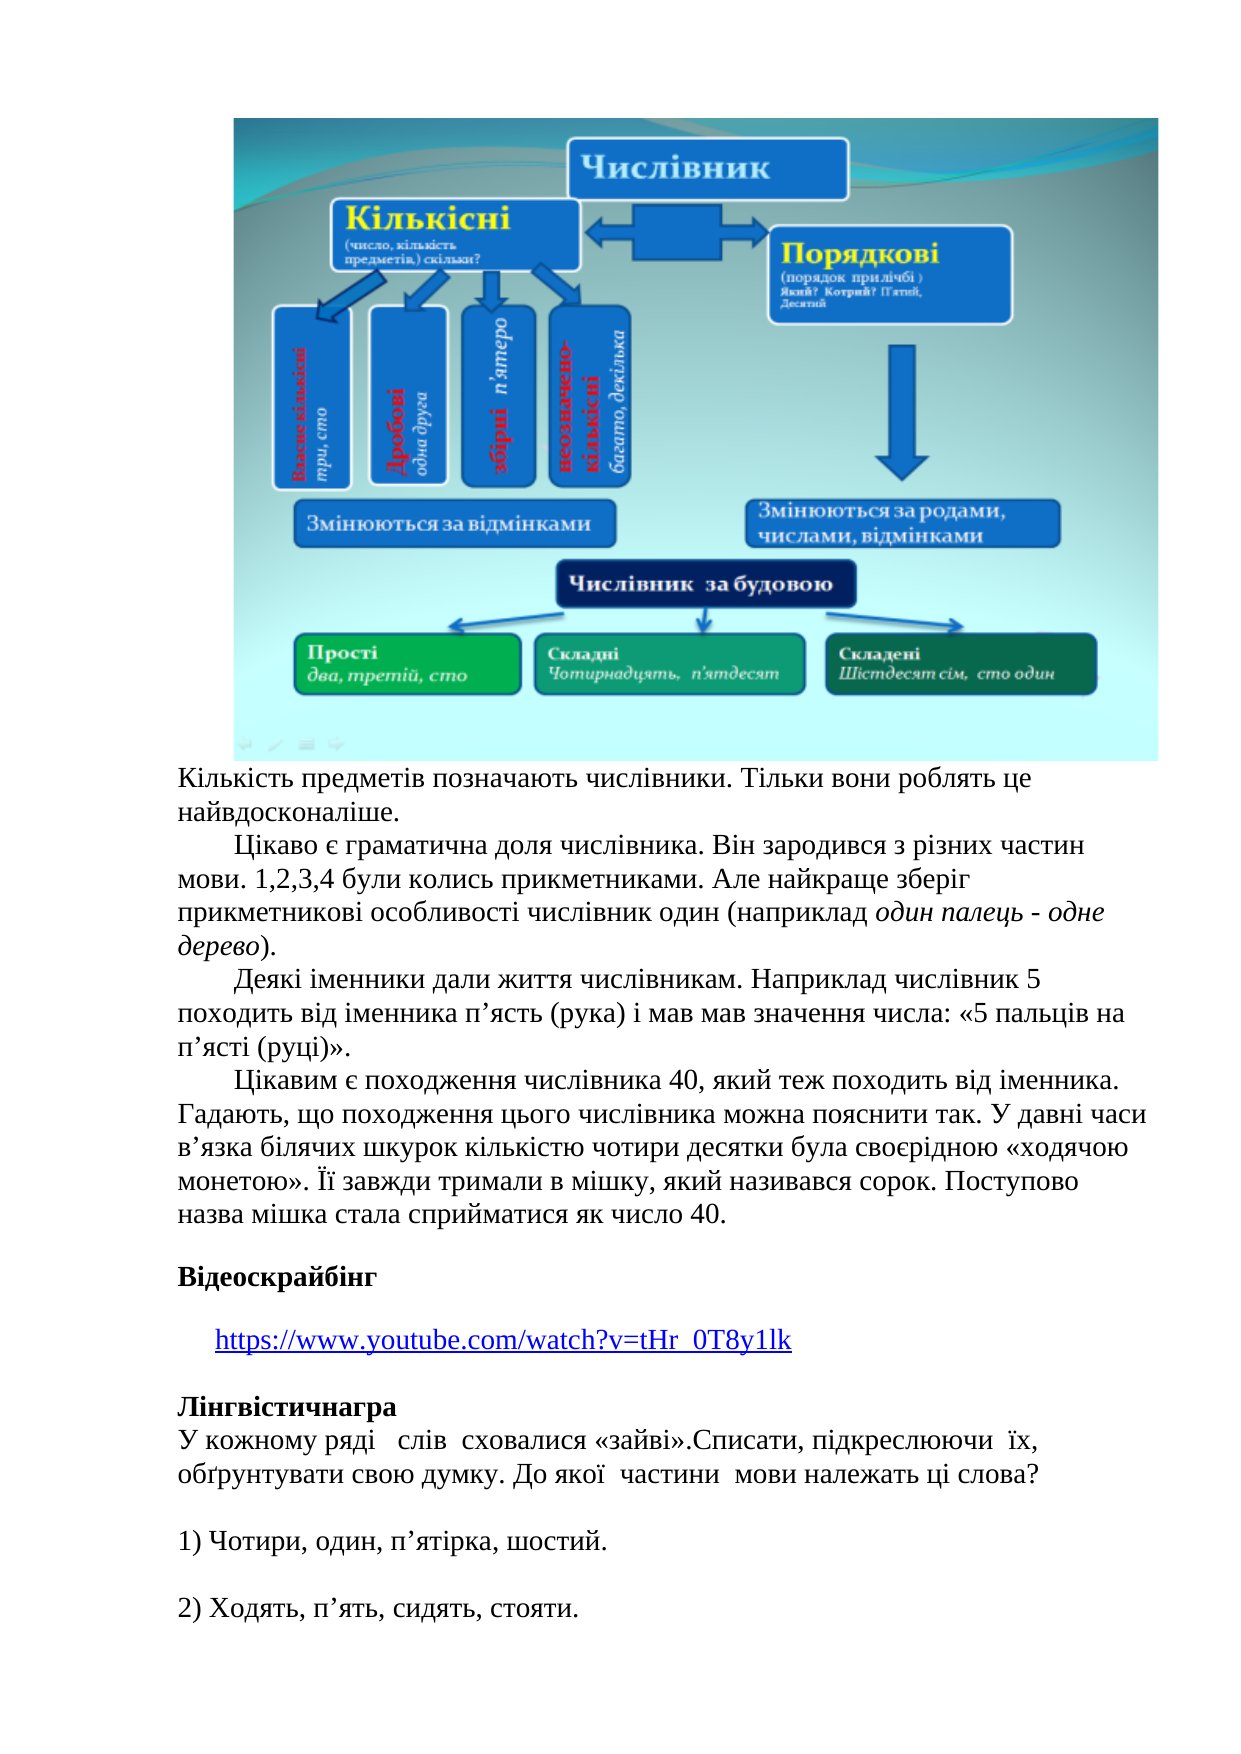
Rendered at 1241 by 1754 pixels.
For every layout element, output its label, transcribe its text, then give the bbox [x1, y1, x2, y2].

text https://www.youtube.com/watch?v=tHr_0T8y1lk [177, 1322, 1152, 1355]
text 2) Ходять, п’ять, сидять, стояти. [177, 1590, 1152, 1624]
text У кожному ряді слів сховалися «зайві».Списати, підкреслюючи їх, обґрунтувати свою думку. До якої частини мови належать ці слова? [177, 1422, 1152, 1489]
text Цікавим є походження числівника 40, який теж походить від іменника. Гадають, що походження цього числівника можна пояснити так. У давні часи в’язка білячих шкурок кількістю чотири десятки була своєрідною «ходячою монетою». Її завжди тримали в мішку, який називався сорок. Поступово назва мішка стала сприйматися як число 40. [177, 1062, 1152, 1230]
text Деякі іменники дали життя числівникам. Наприклад числівник 5 походить від іменника п’ясть (рука) і мав мав значення числа: «5 пальців на п’ясті (руці)». [177, 962, 1152, 1062]
text 1) Чотири, один, п’ятірка, шостий. [177, 1523, 1152, 1557]
text Цікаво є граматична доля числівника. Він зародився з різних частин мови. 1,2,3,4 були колись прикметниками. Але найкраще зберіг прикметникові особливості числівник один (наприклад один палець - одне дерево). [177, 827, 1152, 962]
text Лінгвістичнагра [177, 1389, 1152, 1422]
picture [233, 118, 1159, 761]
text Відеоскрайбінг [177, 1259, 1152, 1293]
